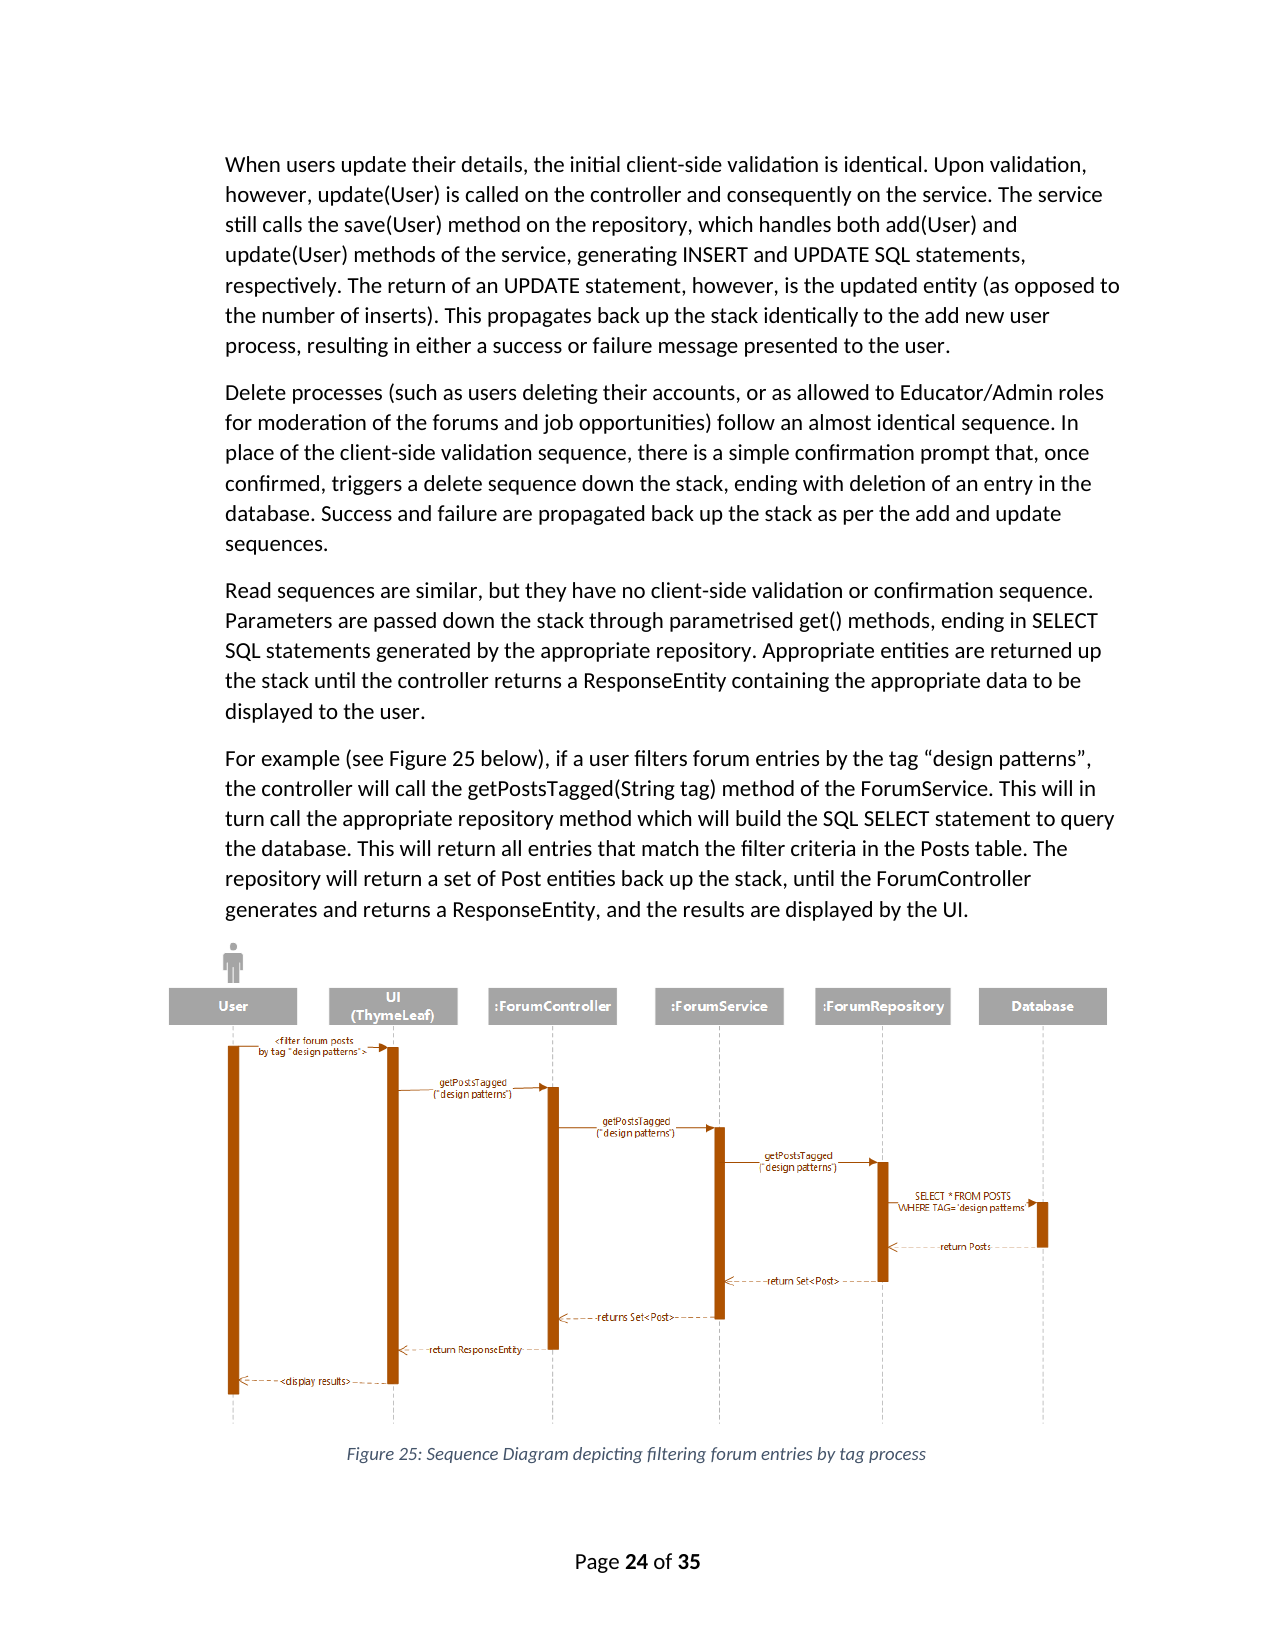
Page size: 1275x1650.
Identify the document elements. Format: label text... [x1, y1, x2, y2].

picture [167, 941, 1108, 1424]
text Delete processes (such as users deleting their accounts, or as allowed to Educator/Admin roles for moderation of the forums and job opportunities) follow an almost identical sequence. In place of the client-side validation sequence, there is a simple confirmation prompt that, once confirmed, triggers a delete sequence down the stack, ending with deletion of an entry in the database. Success and failure are propagated back up the stack as per the add and update sequences. [225, 378, 1125, 557]
text When users update their details, the initial client-side validation is identical. Upon validation, however, update(User) is called on the controller and consequently on the service. The service still calls the save(User) method on the repository, which handles both add(User) and update(User) methods of the service, generating INSERT and UPDATE SQL statements, respectively. The return of an UPDATE statement, however, is the updated entity (as opposed to the number of inserts). This propagates back up the stack identically to the add new user process, resulting in either a success or failure message presented to the user. [225, 150, 1125, 359]
text For example (see Figure 25 below), if a user filters forum entries by the tag “design patterns”, the controller will call the getPostsTagged(String tag) method of the ForumService. This will in turn call the appropriate repository method which will build the SQL SELECT statement to query the database. This will return all entries that match the filter criteria in the Posts table. The repository will return a set of Post entities back up the stack, until the ForumController generates and returns a ResponseEntity, and the results are displayed by the UI. [225, 744, 1125, 923]
text Read sequences are similar, but they have no client-side validation or confirmation sequence. Parameters are passed down the stack through parametrised get() methods, ending in SELECT SQL statements generated by the appropriate repository. Appropriate entities are returned up the stack until the controller returns a ResponseEntity containing the appropriate data to be displayed to the user. [225, 576, 1125, 725]
text Figure 25: Sequence Diagram depicting filtering forum entries by tag process [150, 1442, 1125, 1465]
